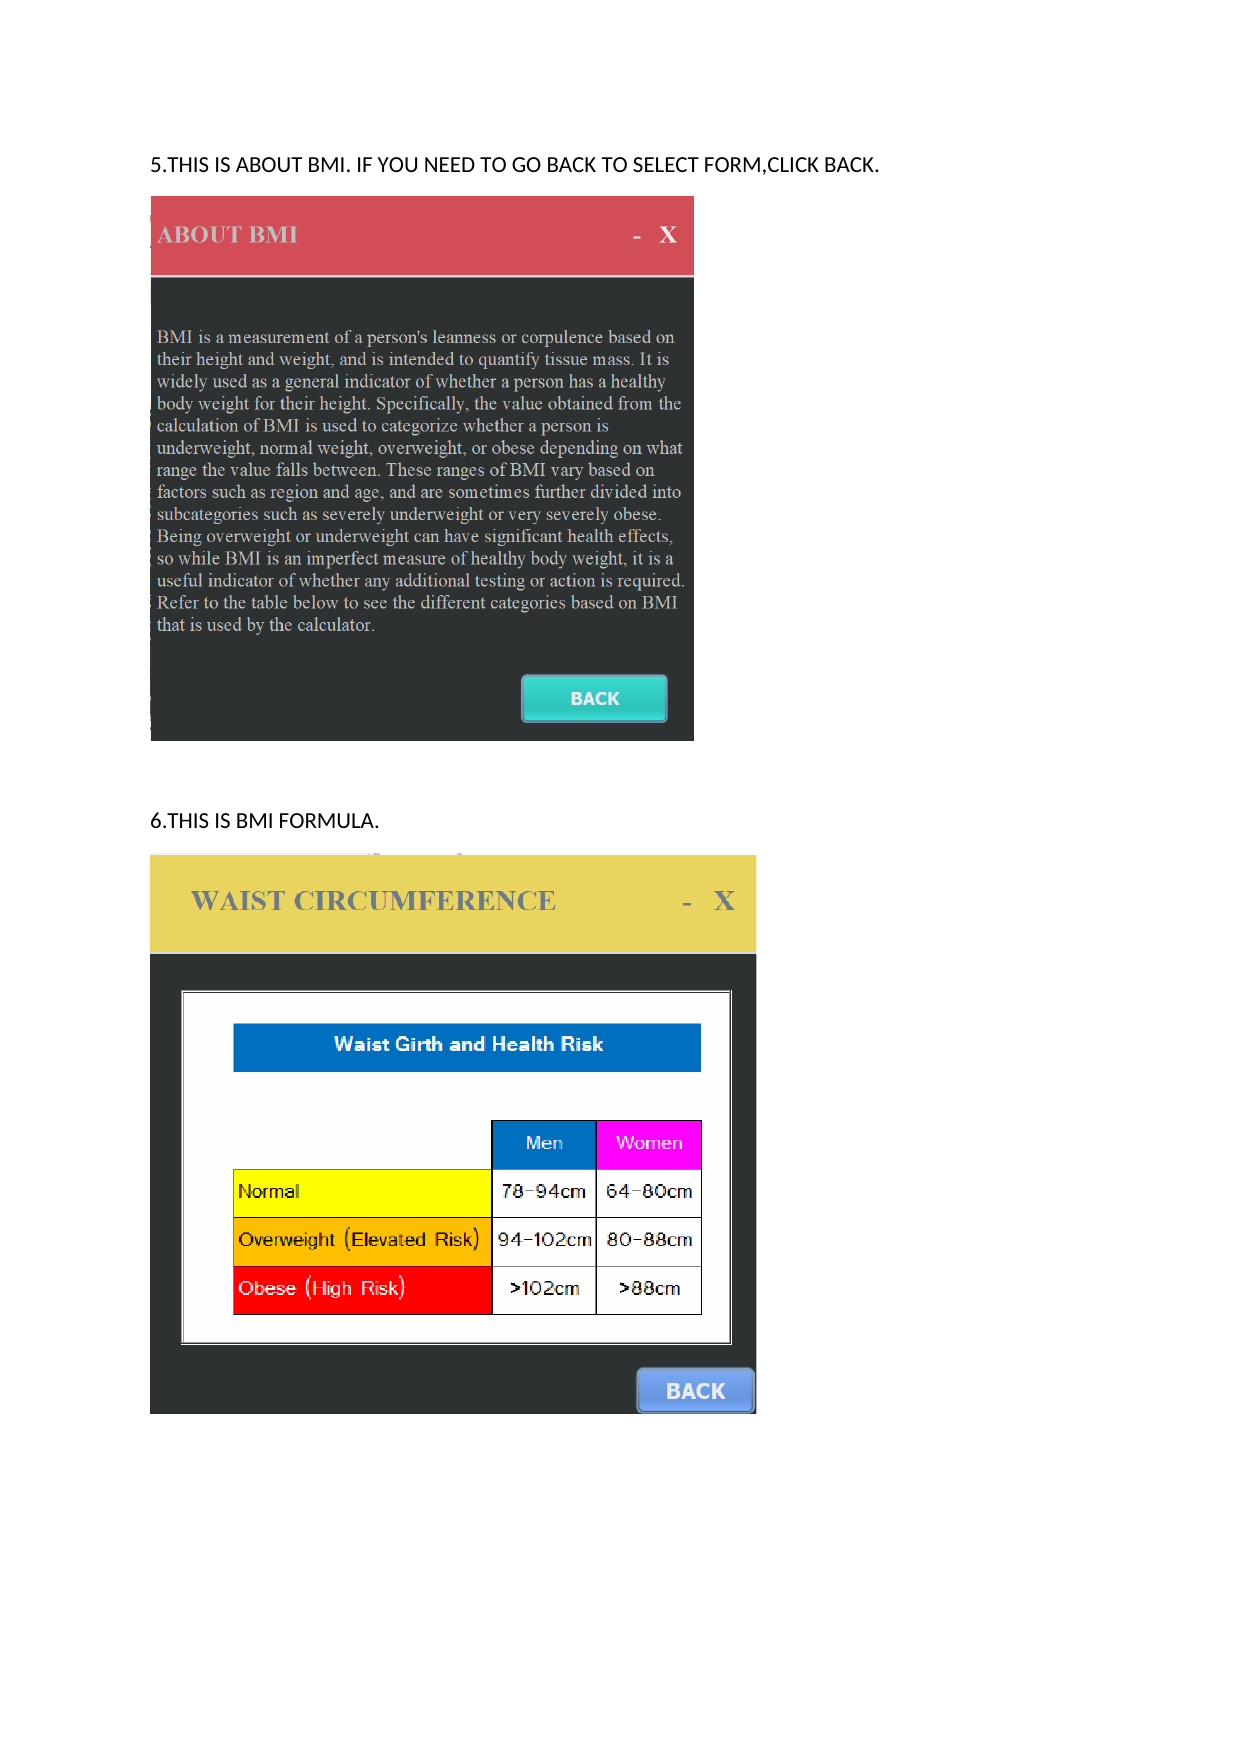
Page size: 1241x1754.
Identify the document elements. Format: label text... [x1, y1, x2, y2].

picture [150, 196, 694, 741]
text 6.THIS IS BMI FORMULA. [150, 806, 1090, 834]
text 5.THIS IS ABOUT BMI. IF YOU NEED TO GO BACK TO SELECT FORM,CLICK BACK. [150, 150, 1090, 178]
picture [150, 853, 757, 1414]
